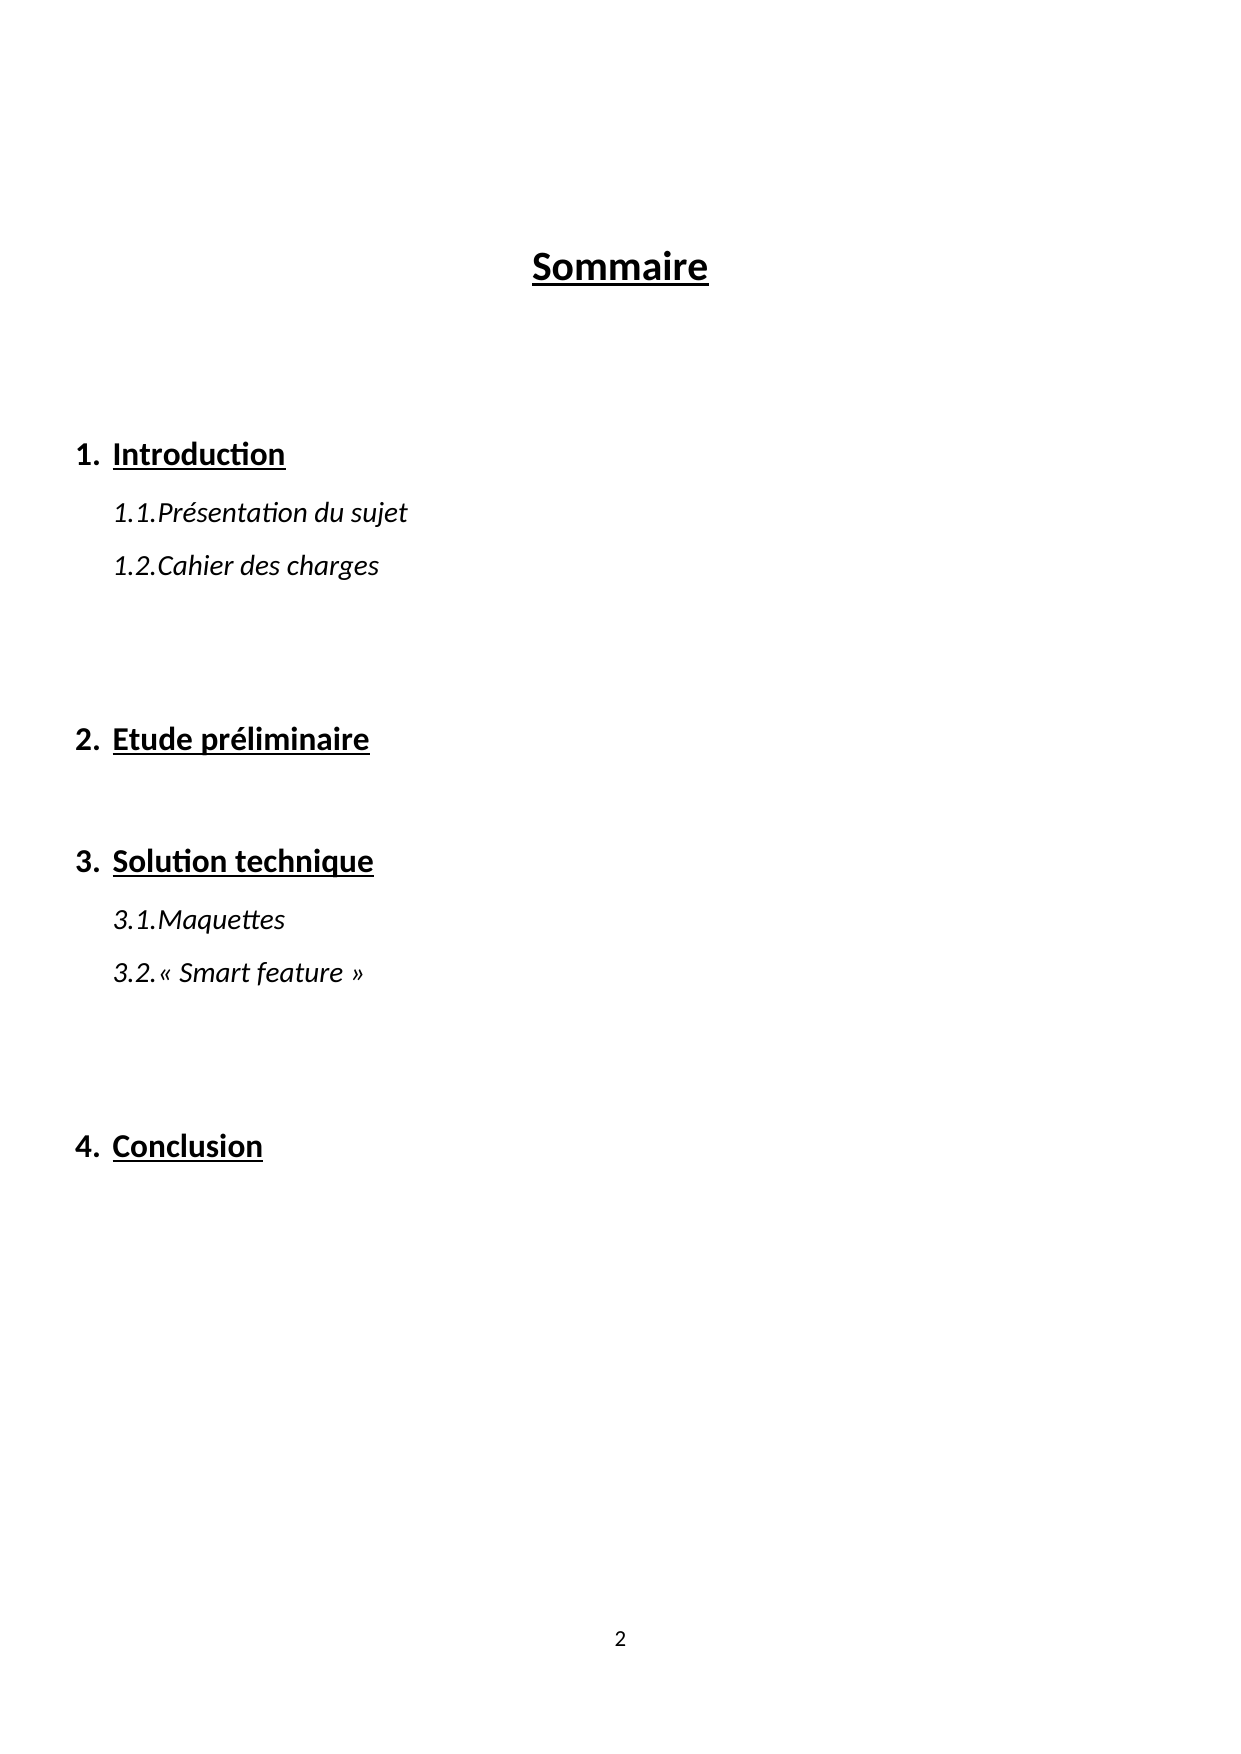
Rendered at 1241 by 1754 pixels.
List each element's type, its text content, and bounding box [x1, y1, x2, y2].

text Sommaire [75, 239, 1165, 290]
list Maquettes [112, 901, 1165, 937]
list Etude préliminaire [75, 718, 1165, 759]
list « Smart feature » [112, 954, 1165, 990]
list Cahier des charges [112, 547, 1165, 583]
list Introduction [75, 433, 1165, 474]
list Solution technique [75, 840, 1165, 881]
list Conclusion [75, 1125, 1165, 1166]
list Présentation du sujet [112, 494, 1165, 529]
